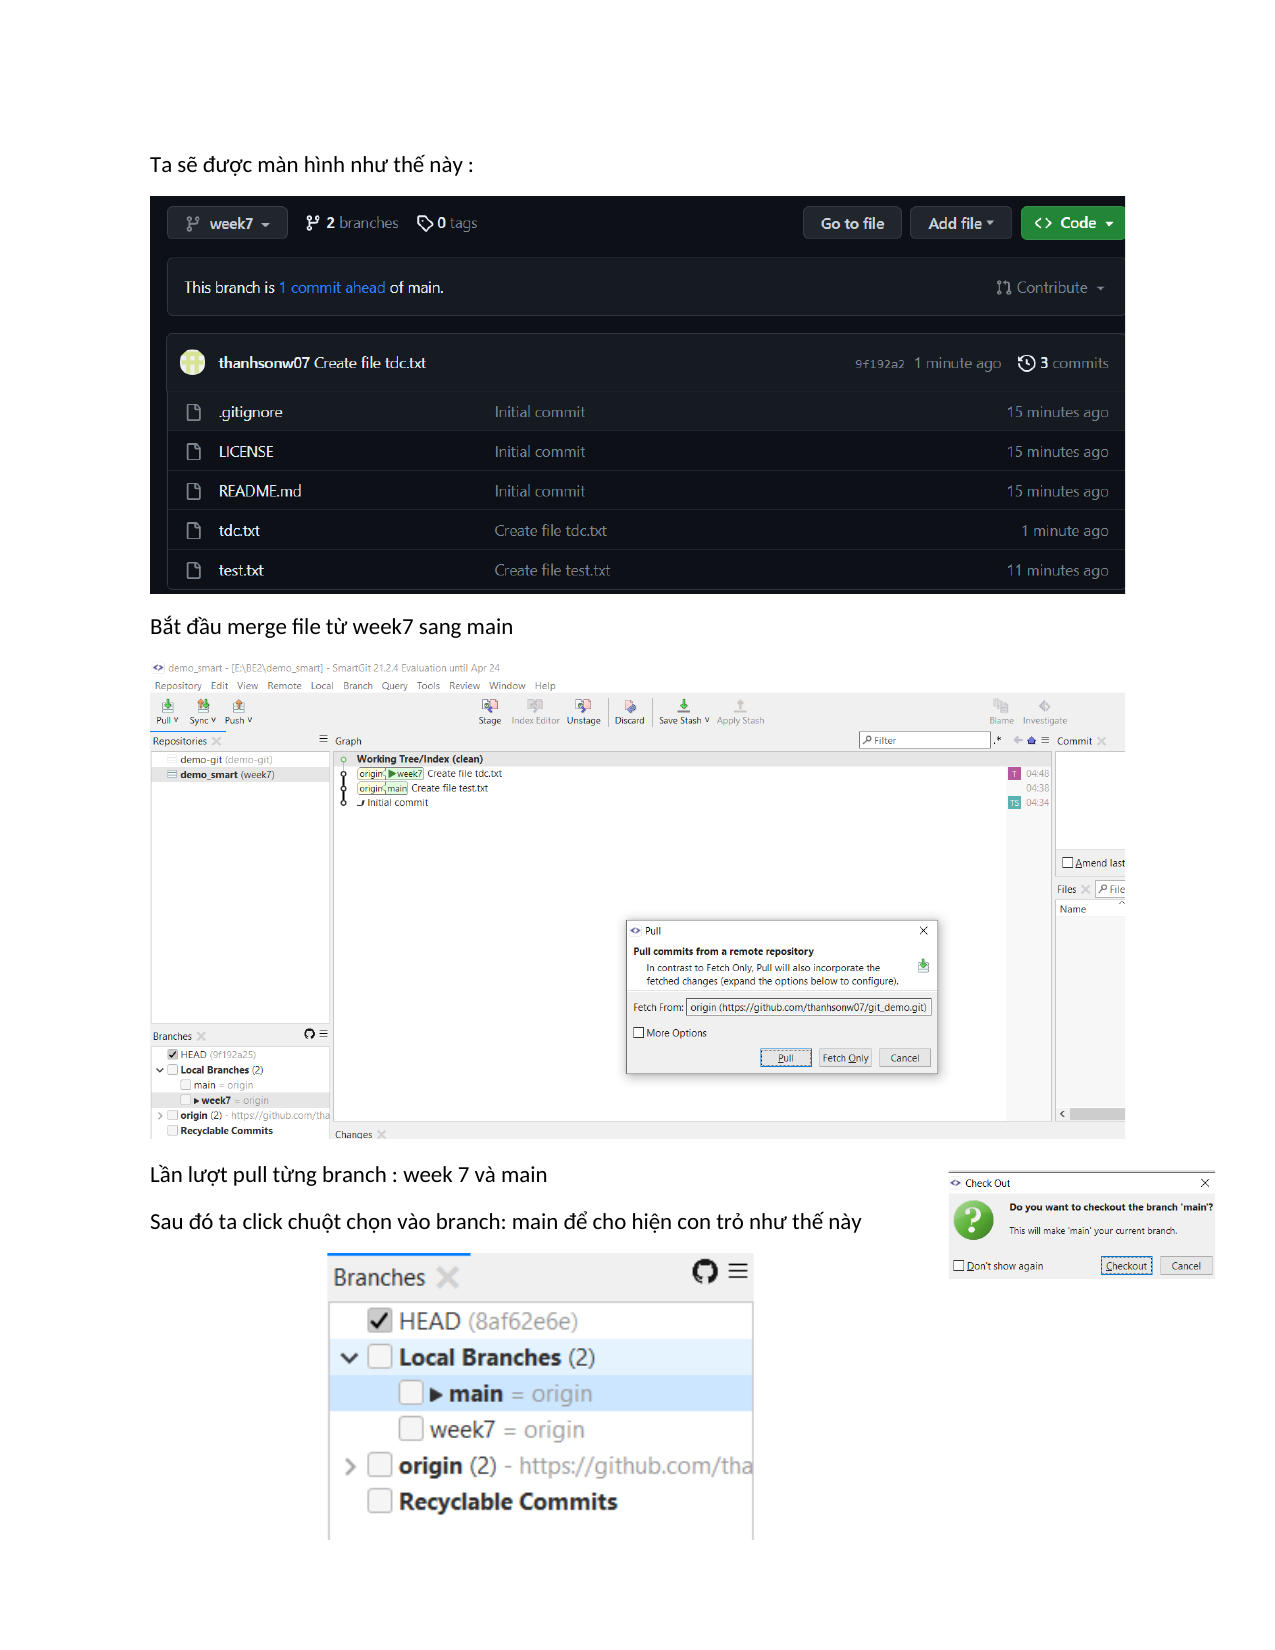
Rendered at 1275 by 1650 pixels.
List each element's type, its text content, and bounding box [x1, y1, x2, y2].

text Ta sẽ được màn hình như thế này : [150, 150, 1125, 178]
text Bắt đầu merge file từ week7 sang main [150, 612, 1125, 640]
text Sau đó ta click chuột chọn vào branch: main để cho hiện con trỏ như thế này [150, 1207, 948, 1235]
picture [948, 1170, 1216, 1279]
picture [150, 659, 1125, 1139]
picture [150, 196, 1125, 594]
picture [327, 1253, 754, 1540]
text Lần lượt pull từng branch : week 7 và main [150, 1139, 1125, 1188]
